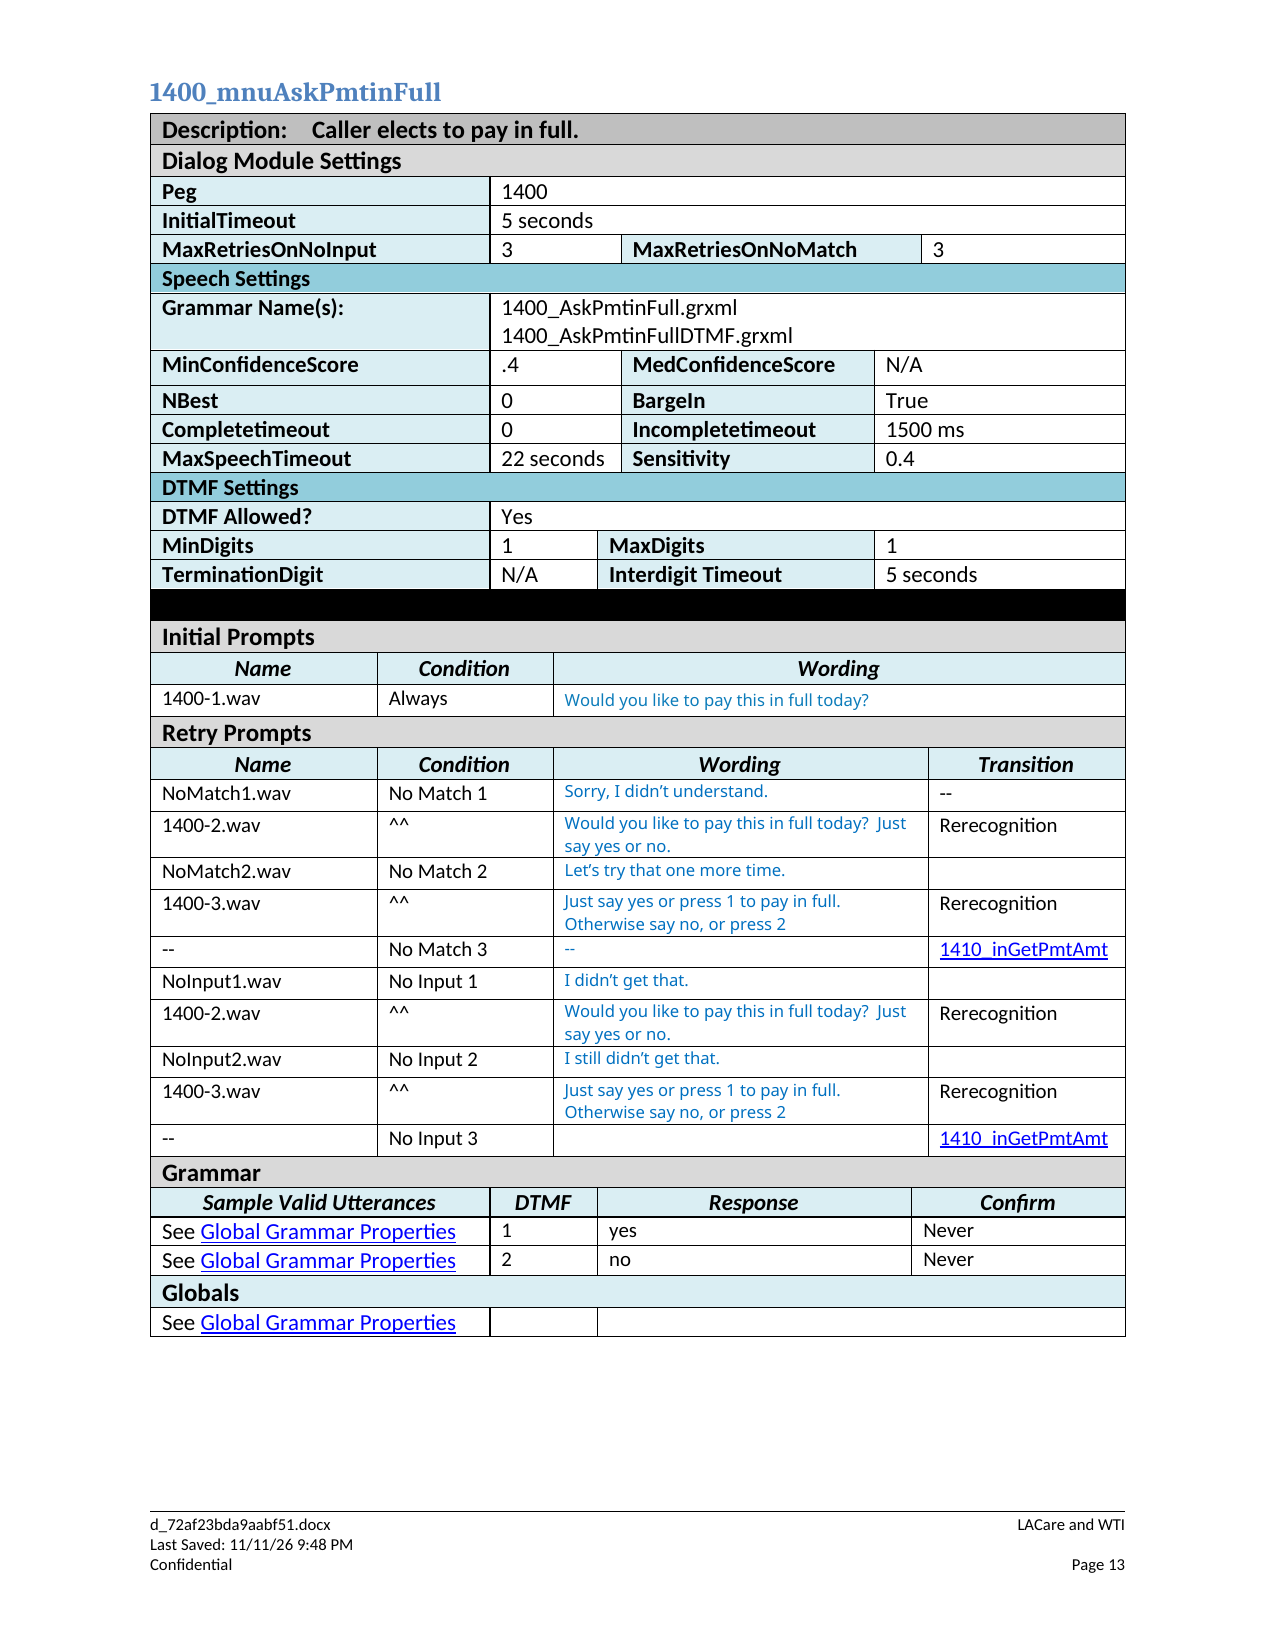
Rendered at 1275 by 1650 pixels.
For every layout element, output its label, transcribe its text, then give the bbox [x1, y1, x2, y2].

table_cell 1400-2.wav [151, 1000, 377, 1046]
table_cell MaxSpeechTimeout [151, 444, 489, 472]
table_cell NoMatch2.wav [151, 858, 377, 889]
table_cell Would you like to pay this in full today? Just say yes or no. [554, 1000, 928, 1046]
table_cell BargeIn [622, 386, 874, 414]
table_cell Would you like to pay this in full today? [554, 685, 1125, 716]
table_cell Grammar Name(s): [151, 294, 489, 349]
table_cell Wording [554, 748, 928, 779]
table_cell .4 [491, 351, 621, 385]
table_cell Just say yes or press 1 to pay in full. Otherwise say no, or press 2 [554, 1078, 928, 1124]
table_cell -- [151, 937, 377, 967]
table_cell MinDigits [151, 531, 489, 559]
table_cell 1400-2.wav [151, 812, 377, 857]
table_cell 1410_inGetPmtAmt [929, 937, 1125, 967]
table_cell DTMF Settings [151, 473, 1125, 501]
table_cell 3 [922, 235, 1125, 263]
table_cell Let’s try that one more time. [554, 858, 928, 889]
table_cell NoInput2.wav [151, 1047, 377, 1077]
table_cell Name [151, 748, 377, 779]
table_cell See Global Grammar Properties [151, 1218, 489, 1245]
table_cell TerminationDigit [151, 560, 489, 588]
table_cell MaxRetriesOnNoMatch [622, 235, 921, 263]
table_cell N/A [875, 351, 1125, 385]
table_cell No Input 1 [378, 968, 553, 999]
table_cell No Match 3 [378, 937, 553, 967]
table_cell InitialTimeout [151, 206, 489, 234]
table_cell Rerecognition [929, 1000, 1125, 1046]
table_cell Confirm [912, 1188, 1125, 1216]
subtitle 1400_mnuAskPmtinFull [150, 77, 1125, 108]
table_cell [491, 1308, 597, 1336]
table_cell ^^ [378, 890, 553, 936]
table_cell Transition [929, 748, 1125, 779]
table_header Description: Caller elects to pay in full. [151, 114, 1125, 144]
table_cell True [875, 386, 1125, 414]
table_cell DTMF [491, 1188, 597, 1216]
table_cell no [598, 1246, 911, 1274]
table_cell Initial Prompts [151, 621, 1125, 652]
table_cell 0 [491, 386, 621, 414]
table_cell -- [929, 780, 1125, 811]
table_cell [929, 1047, 1125, 1077]
table_cell Grammar [151, 1157, 1125, 1187]
table_cell Rerecognition [929, 1078, 1125, 1124]
table_cell ^^ [378, 1000, 553, 1046]
table_cell Interdigit Timeout [598, 560, 874, 588]
table_cell Globals [151, 1276, 1125, 1307]
table_cell NoMatch1.wav [151, 780, 377, 811]
table_cell 1410_inGetPmtAmt [929, 1125, 1125, 1156]
table_cell MinConfidenceScore [151, 351, 489, 385]
table_cell Never [912, 1218, 1125, 1245]
table_cell Sample Valid Utterances [151, 1188, 489, 1216]
table_cell -- [554, 937, 928, 967]
table_cell 1400 [491, 177, 1125, 205]
table_cell Sensitivity [622, 444, 874, 472]
table_cell Rerecognition [929, 890, 1125, 936]
table_cell 1 [491, 531, 597, 559]
table_cell Speech Settings [151, 264, 1125, 292]
table_cell 1400-1.wav [151, 685, 377, 716]
table_cell Yes [491, 502, 1125, 530]
table_cell Never [912, 1246, 1125, 1274]
table_cell 1500 ms [875, 415, 1125, 443]
table_cell Rerecognition [929, 812, 1125, 857]
table_cell 0 [491, 415, 621, 443]
table_cell No Input 3 [378, 1125, 553, 1156]
table_cell 1 [875, 531, 1125, 559]
table_cell Just say yes or press 1 to pay in full. Otherwise say no, or press 2 [554, 890, 928, 936]
table_cell 5 seconds [875, 560, 1125, 588]
table_cell Peg [151, 177, 489, 205]
table_cell [598, 1308, 1125, 1336]
table_cell 2 [491, 1246, 597, 1274]
table_cell [554, 1125, 928, 1156]
table_cell NBest [151, 386, 489, 414]
table_cell Condition [378, 748, 553, 779]
table_cell 1400_AskPmtinFull.grxml 1400_AskPmtinFullDTMF.grxml [491, 294, 1125, 349]
table_cell Always [378, 685, 553, 716]
table_cell yes [598, 1218, 911, 1245]
table_cell See Global Grammar Properties [151, 1246, 489, 1274]
table_cell NoInput1.wav [151, 968, 377, 999]
table_cell Sorry, I didn’t understand. [554, 780, 928, 811]
table_cell 1400-3.wav [151, 1078, 377, 1124]
table_cell MaxRetriesOnNoInput [151, 235, 489, 263]
table_cell Wording [554, 653, 1125, 684]
table_cell Would you like to pay this in full today? Just say yes or no. [554, 812, 928, 857]
table_cell DTMF Allowed? [151, 502, 489, 530]
table_cell Incompletetimeout [622, 415, 874, 443]
table_cell MedConfidenceScore [622, 351, 874, 385]
table_cell No Match 1 [378, 780, 553, 811]
table_cell 3 [491, 235, 621, 263]
table_cell 22 seconds [491, 444, 621, 472]
table_cell Condition [378, 653, 553, 684]
table_cell I didn’t get that. [554, 968, 928, 999]
table_cell See Global Grammar Properties [151, 1308, 489, 1336]
table_cell Dialog Module Settings [151, 145, 1125, 176]
table_cell Retry Prompts [151, 717, 1125, 747]
table_cell ^^ [378, 812, 553, 857]
table_cell No Match 2 [378, 858, 553, 889]
table_cell 0.4 [875, 444, 1125, 472]
table_cell [929, 968, 1125, 999]
table_cell MaxDigits [598, 531, 874, 559]
table_cell 5 seconds [491, 206, 1125, 234]
table_cell [929, 858, 1125, 889]
table_cell Response [598, 1188, 911, 1216]
table_cell -- [151, 1125, 377, 1156]
table_cell ^^ [378, 1078, 553, 1124]
table_cell 1400-3.wav [151, 890, 377, 936]
table_cell I still didn’t get that. [554, 1047, 928, 1077]
table_cell No Input 2 [378, 1047, 553, 1077]
table_cell Completetimeout [151, 415, 489, 443]
table_cell Name [151, 653, 377, 684]
table_cell [151, 590, 1125, 620]
table_cell N/A [491, 560, 597, 588]
table_cell 1 [491, 1218, 597, 1245]
